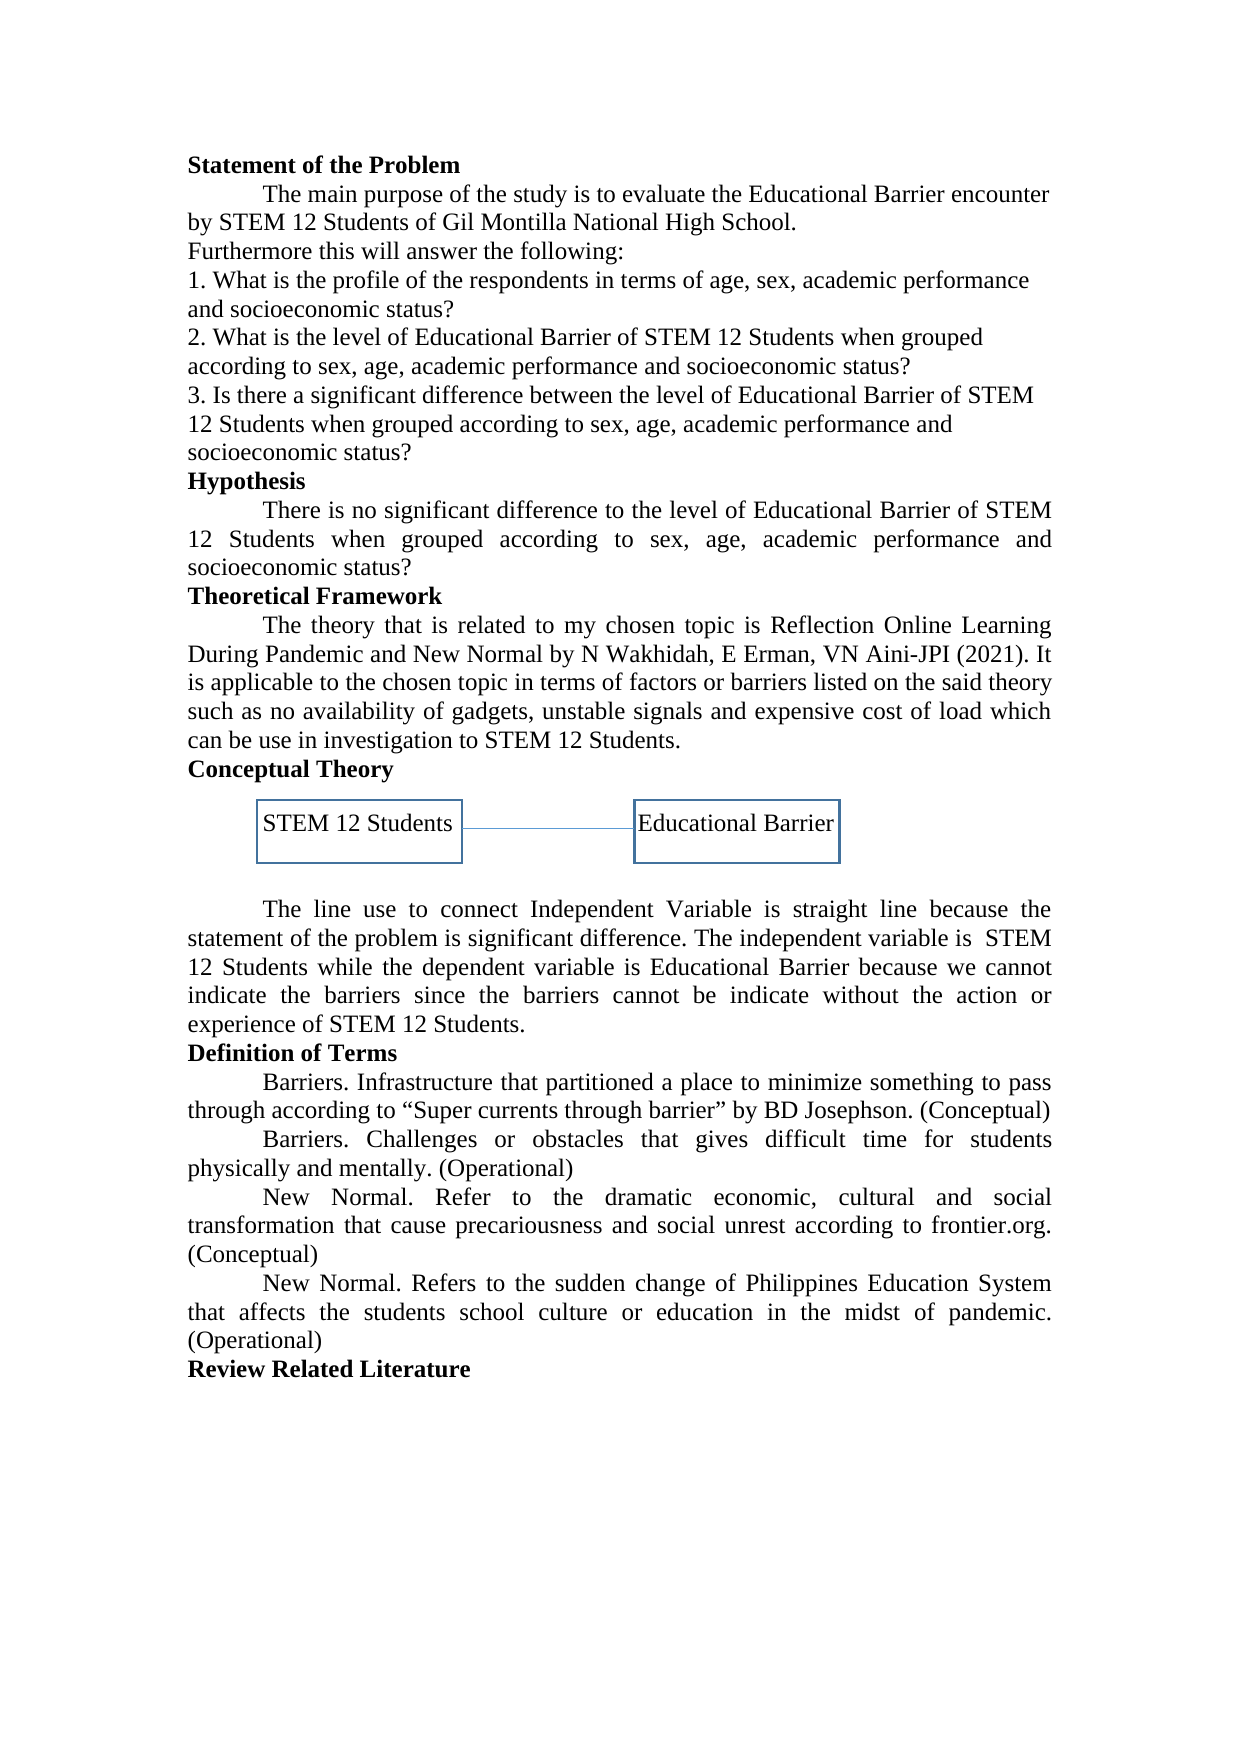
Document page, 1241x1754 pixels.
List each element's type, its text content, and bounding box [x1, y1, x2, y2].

list New Normal. Refers to the sudden change of Philippines Education System that affects the students school culture or education in the midst of pandemic. (Operational) [187, 1268, 1053, 1354]
list Is there a significant difference between the level of Educational Barrier of STEM 12 Students when grouped according to sex, age, academic performance and socioeconomic status? [187, 380, 1053, 466]
list The line use to connect Independent Variable is straight line because the statement of the problem is significant difference. The independent variable is STEM 12 Students while the dependent variable is Educational Barrier because we cannot indicate the barriers since the barriers cannot be indicate without the action or experience of STEM 12 Students. [187, 894, 1053, 1038]
list Theoretical Framework [187, 581, 1053, 610]
list There is no significant difference to the level of Educational Barrier of STEM 12 Students when grouped according to sex, age, academic performance and socioeconomic status? [187, 495, 1053, 581]
list Review Related Literature [187, 1354, 1053, 1383]
text Statement of the Problem [187, 150, 1053, 179]
list Hypothesis [187, 466, 1053, 495]
list Definition of Terms [187, 1038, 1053, 1067]
list Barriers. Challenges or obstacles that gives difficult time for students physically and mentally. (Operational) [187, 1124, 1053, 1182]
list Barriers. Infrastructure that partitioned a place to minimize something to pass through according to “Super currents through barrier” by BD Josephson. (Conceptual) [187, 1067, 1053, 1124]
text Furthermore this will answer the following: [187, 236, 1053, 265]
list Conceptual Theory [187, 754, 1053, 782]
list The theory that is related to my chosen topic is Reflection Online Learning During Pandemic and New Normal by N Wakhidah, E Erman, VN Aini-JPI (2021). It is applicable to the chosen topic in terms of factors or barriers listed on the said theory such as no availability of gadgets, unstable signals and expensive cost of load which can be use in investigation to STEM 12 Students. [187, 610, 1053, 754]
text The main purpose of the study is to evaluate the Educational Barrier encounter by STEM 12 Students of Gil Montilla National High School. [187, 179, 1053, 236]
list New Normal. Refer to the dramatic economic, cultural and social transformation that cause precariousness and social unrest according to frontier.org. (Conceptual) [187, 1182, 1053, 1268]
list STEM 12 Students Educational Barrier [187, 808, 1053, 837]
list What is the profile of the respondents in terms of age, sex, academic performance and socioeconomic status? [187, 265, 1053, 322]
list What is the level of Educational Barrier of STEM 12 Students when grouped according to sex, age, academic performance and socioeconomic status? [187, 322, 1053, 380]
